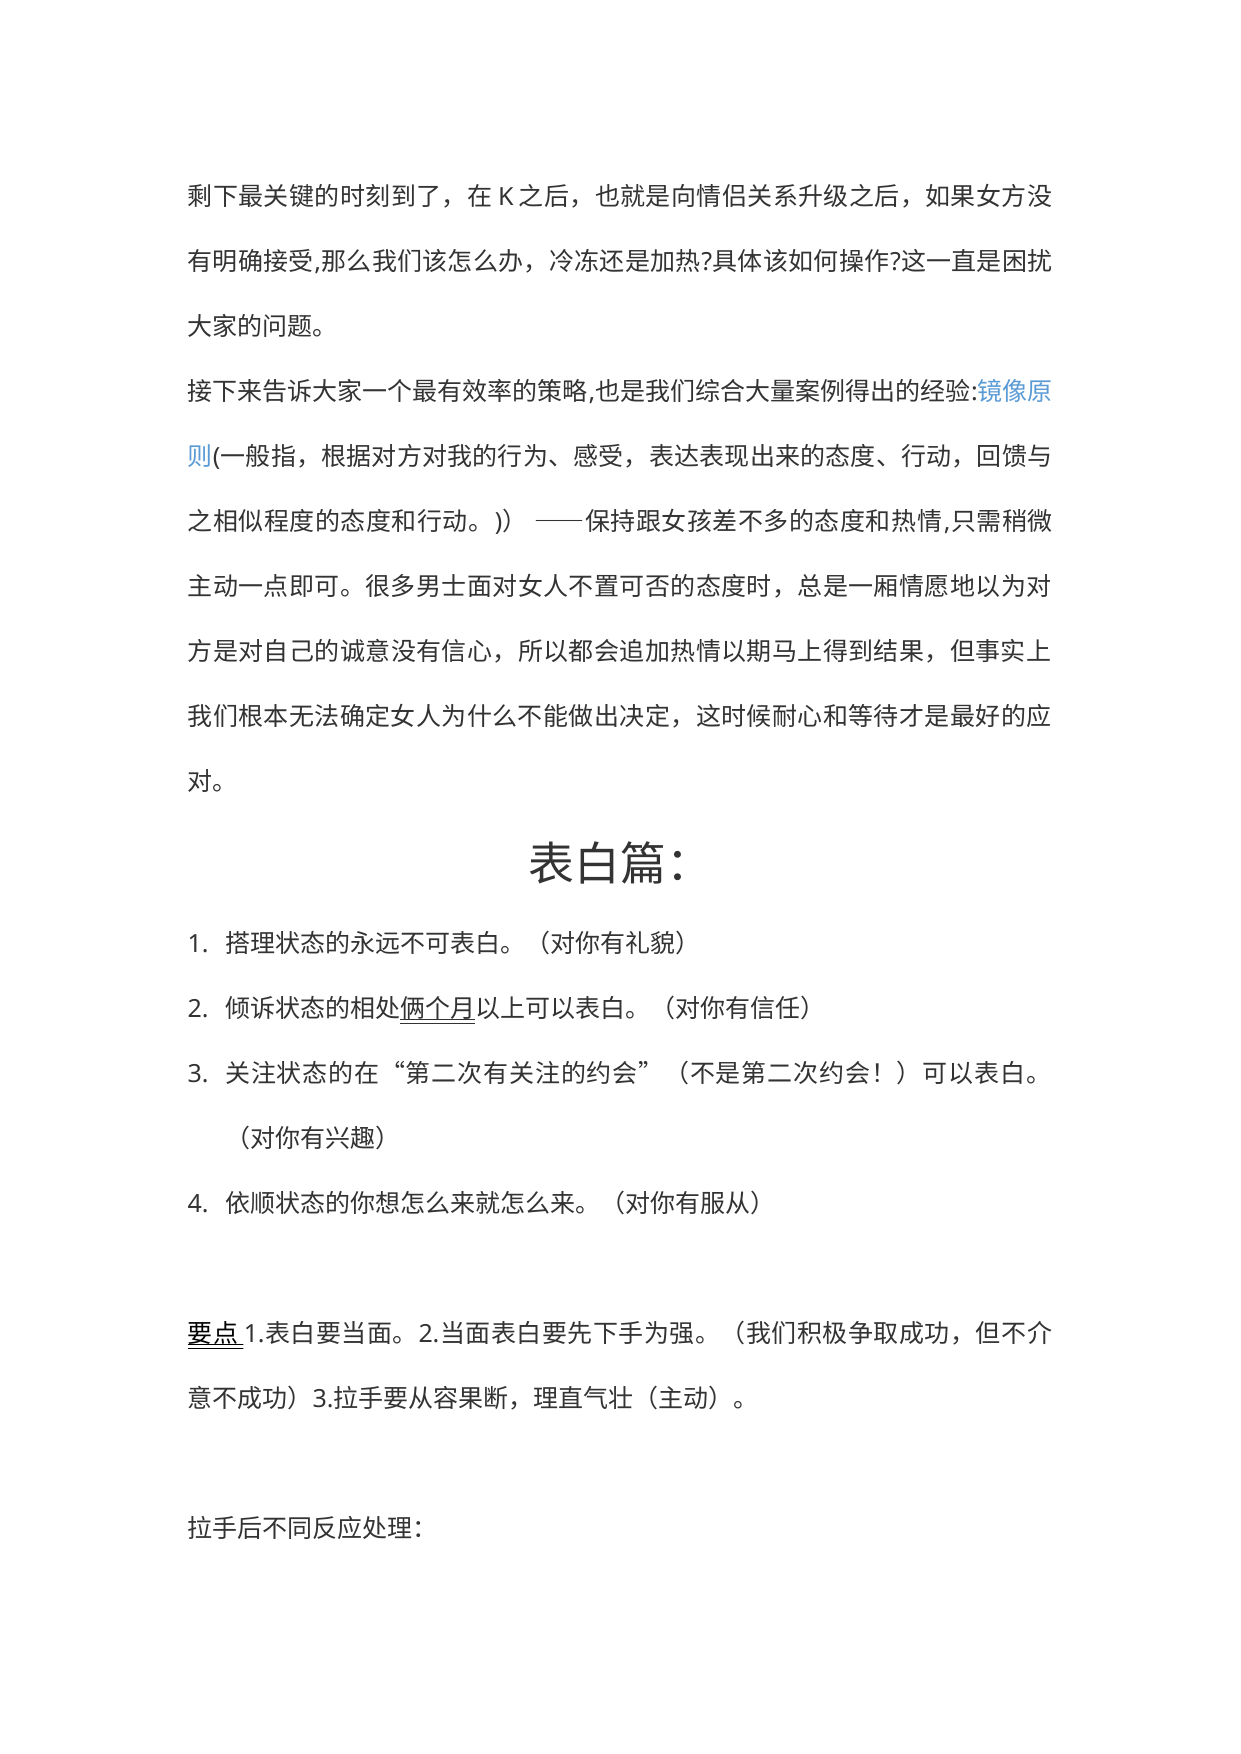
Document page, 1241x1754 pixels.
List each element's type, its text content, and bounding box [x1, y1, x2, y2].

text 表白篇： [187, 812, 1053, 909]
list 依顺状态的你想怎么来就怎么来。（对你有服从） [187, 1169, 1053, 1234]
text 拉手后不同反应处理： [187, 1494, 1053, 1559]
text 剩下最关键的时刻到了，在K之后，也就是向情侣关系升级之后，如果女方没有明确接受,那么我们该怎么办，冷冻还是加热?具体该如何操作?这一直是困扰大家的问题。 [187, 162, 1053, 357]
list 搭理状态的永远不可表白。（对你有礼貌） [187, 909, 1053, 974]
list 关注状态的在“第二次有关注的约会”（不是第二次约会！）可以表白。（对你有兴趣） [187, 1039, 1053, 1169]
text 接下来告诉大家一个最有效率的策略,也是我们综合大量案例得出的经验:镜像原则(一般指，根据对方对我的行为、感受，表达表现出来的态度、行动，回馈与之相似程度的态度和行动。)） ——保持跟女孩差不多的态度和热情,只需稍微主动一点即可。很多男士面对女人不置可否的态度时，总是一厢情愿地以为对方是对自己的诚意没有信心，所以都会追加热情以期马上得到结果，但事实上我们根本无法确定女人为什么不能做出决定，这时候耐心和等待才是最好的应对。 [187, 357, 1053, 812]
list 倾诉状态的相处俩个月以上可以表白。（对你有信任） [187, 974, 1053, 1039]
text 要点1.表白要当面。2.当面表白要先下手为强。（我们积极争取成功，但不介意不成功）3.拉手要从容果断，理直气壮（主动）。 [187, 1299, 1053, 1429]
